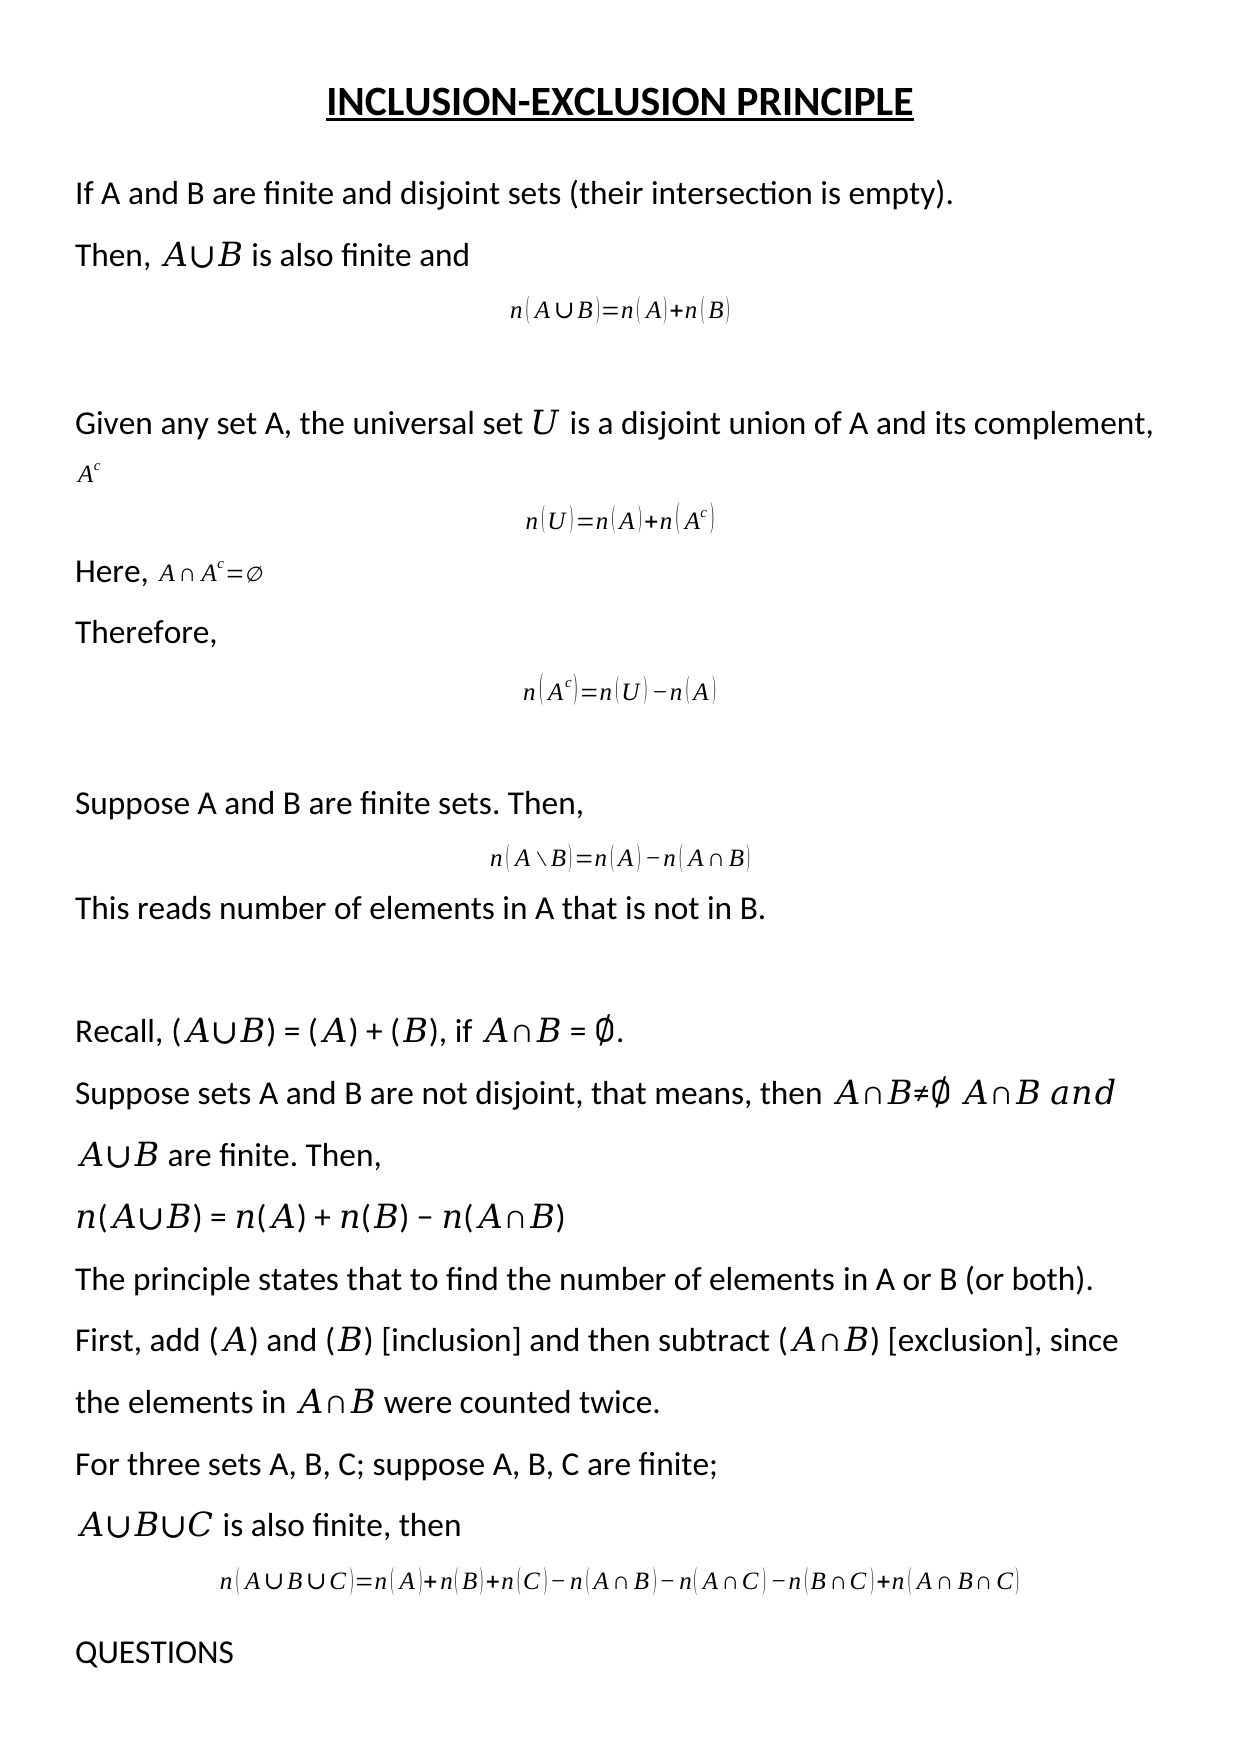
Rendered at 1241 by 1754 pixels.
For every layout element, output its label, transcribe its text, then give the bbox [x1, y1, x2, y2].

text Here, [75, 550, 1165, 591]
text This reads number of elements in A that is not in B. [75, 887, 1165, 928]
text QUESTIONS [75, 1631, 1165, 1672]
text If A and B are finite and disjoint sets (their intersection is empty). [75, 172, 1165, 213]
text Then, 𝐴∪𝐵 is also finite and [75, 233, 1165, 274]
text 𝐴∪𝐵∪𝐶 is also finite, then [75, 1504, 1165, 1545]
text For three sets A, B, C; suppose A, B, C are finite; [75, 1443, 1165, 1483]
text Recall, (𝐴∪𝐵) = (𝐴) + (𝐵), if 𝐴∩𝐵 = ∅. [75, 1009, 1165, 1051]
text Therefore, [75, 611, 1165, 652]
text Given any set A, the universal set 𝑈 is a disjoint union of A and its complement, [75, 401, 1165, 487]
text The principle states that to find the number of elements in A or B (or both). First, add (𝐴) and (𝐵) [inclusion] and then subtract (𝐴∩𝐵) [exclusion], since the elements in 𝐴∩𝐵 were counted twice. [75, 1258, 1165, 1422]
text 𝑛(𝐴∪𝐵) = 𝑛(𝐴) + 𝑛(𝐵) − 𝑛(𝐴∩𝐵) [75, 1196, 1165, 1237]
text Suppose A and B are finite sets. Then, [75, 782, 1165, 822]
text Suppose sets A and B are not disjoint, that means, then 𝐴∩𝐵≠∅ 𝐴∩𝐵 𝑎𝑛𝑑 𝐴∪𝐵 are finite. Then, [75, 1072, 1165, 1175]
text INCLUSION-EXCLUSION PRINCIPLE [75, 75, 1165, 126]
